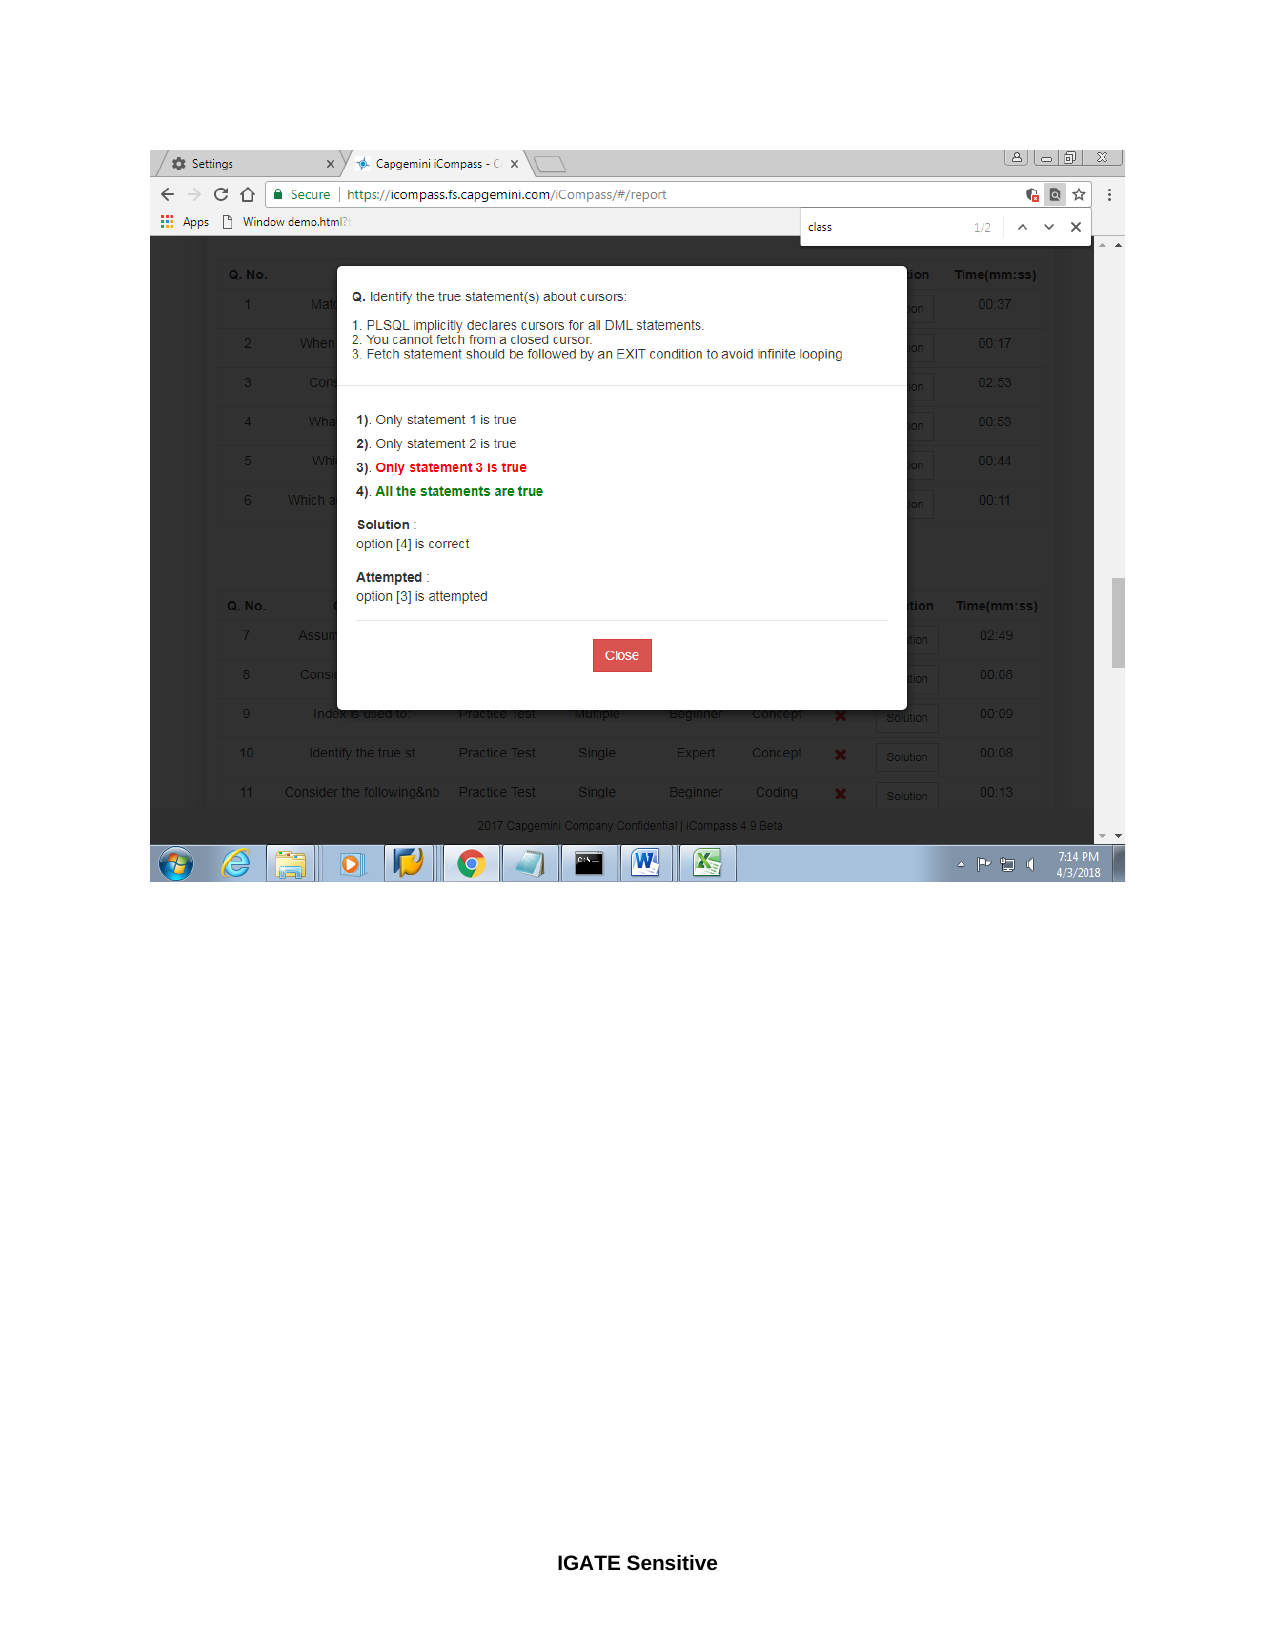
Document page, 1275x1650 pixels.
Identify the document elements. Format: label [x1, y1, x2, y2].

picture [150, 150, 1125, 882]
